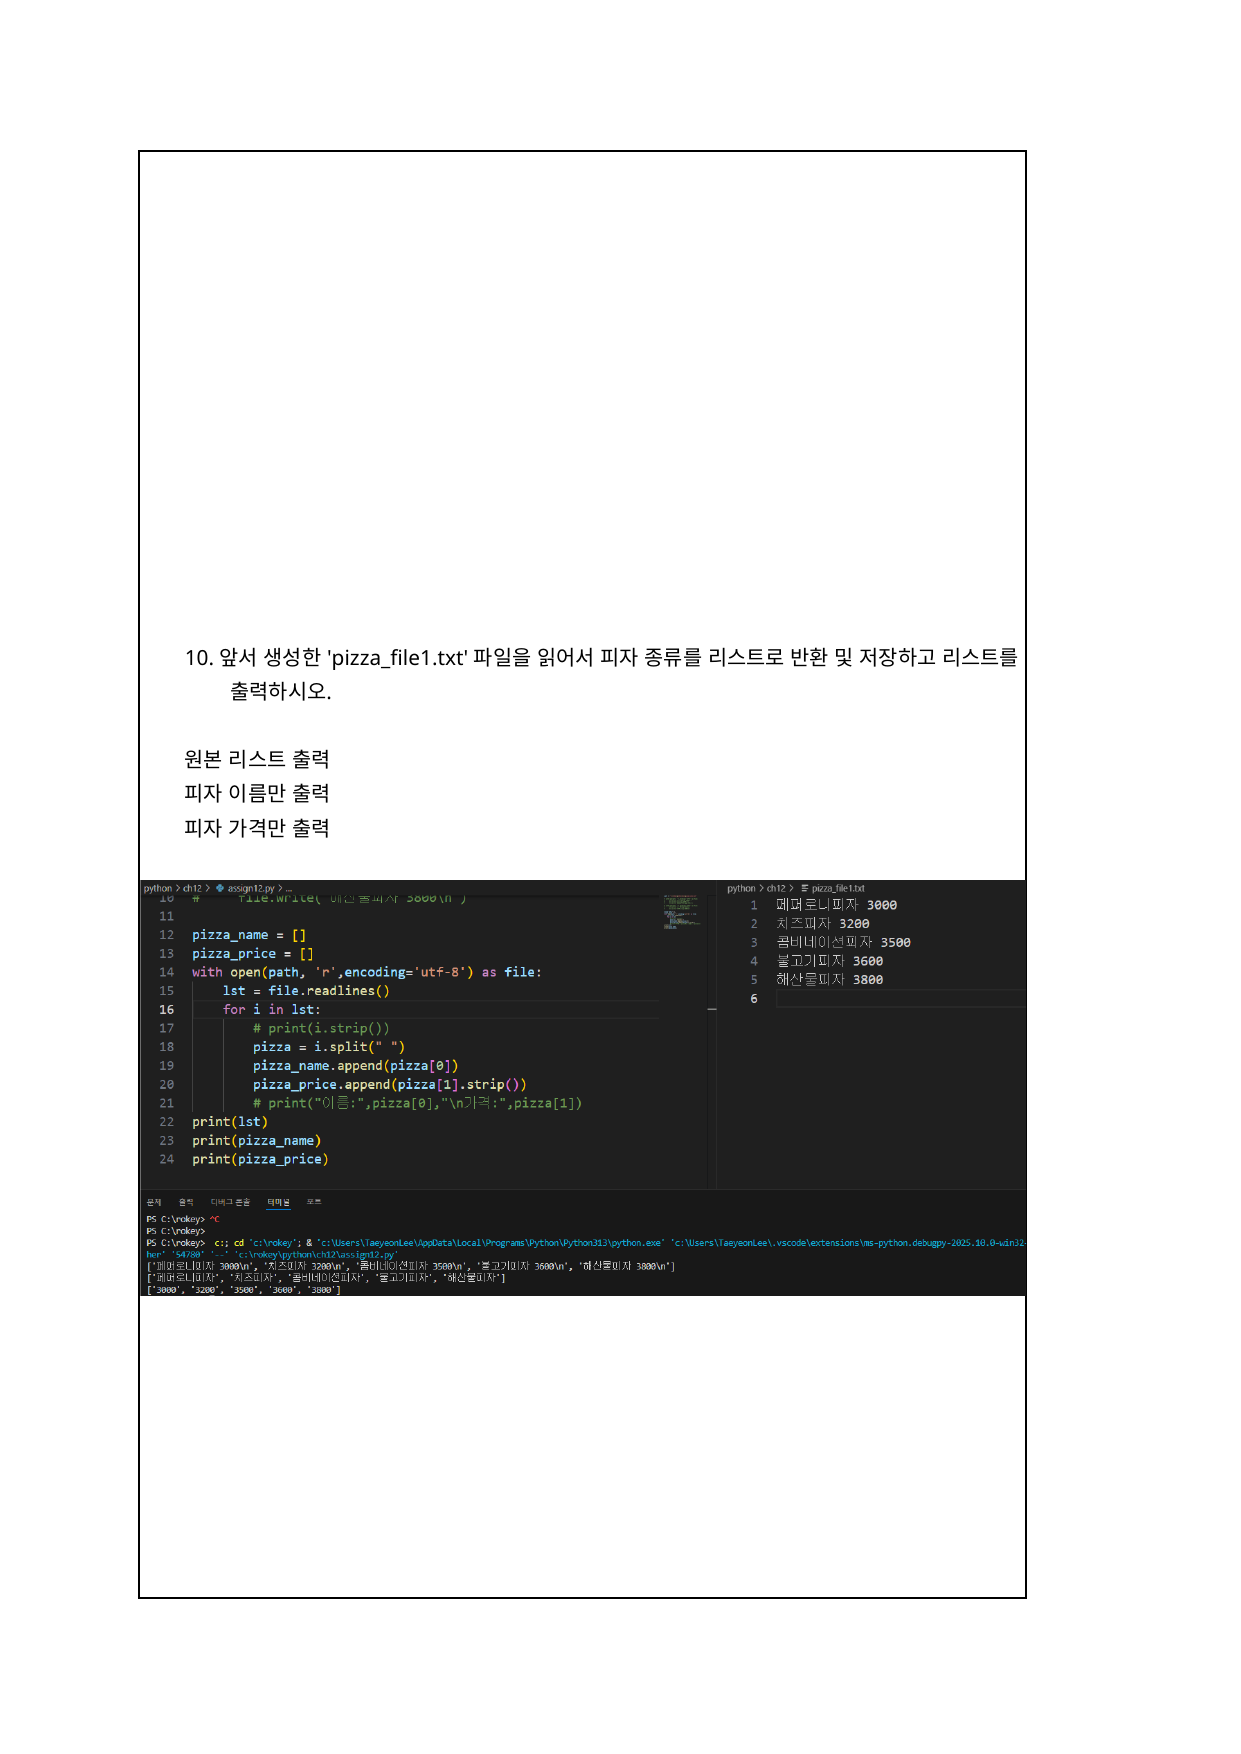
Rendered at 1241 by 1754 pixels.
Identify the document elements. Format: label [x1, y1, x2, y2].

picture [140, 880, 1027, 1296]
table_cell [140, 1296, 1025, 1597]
table_cell [140, 152, 1025, 880]
